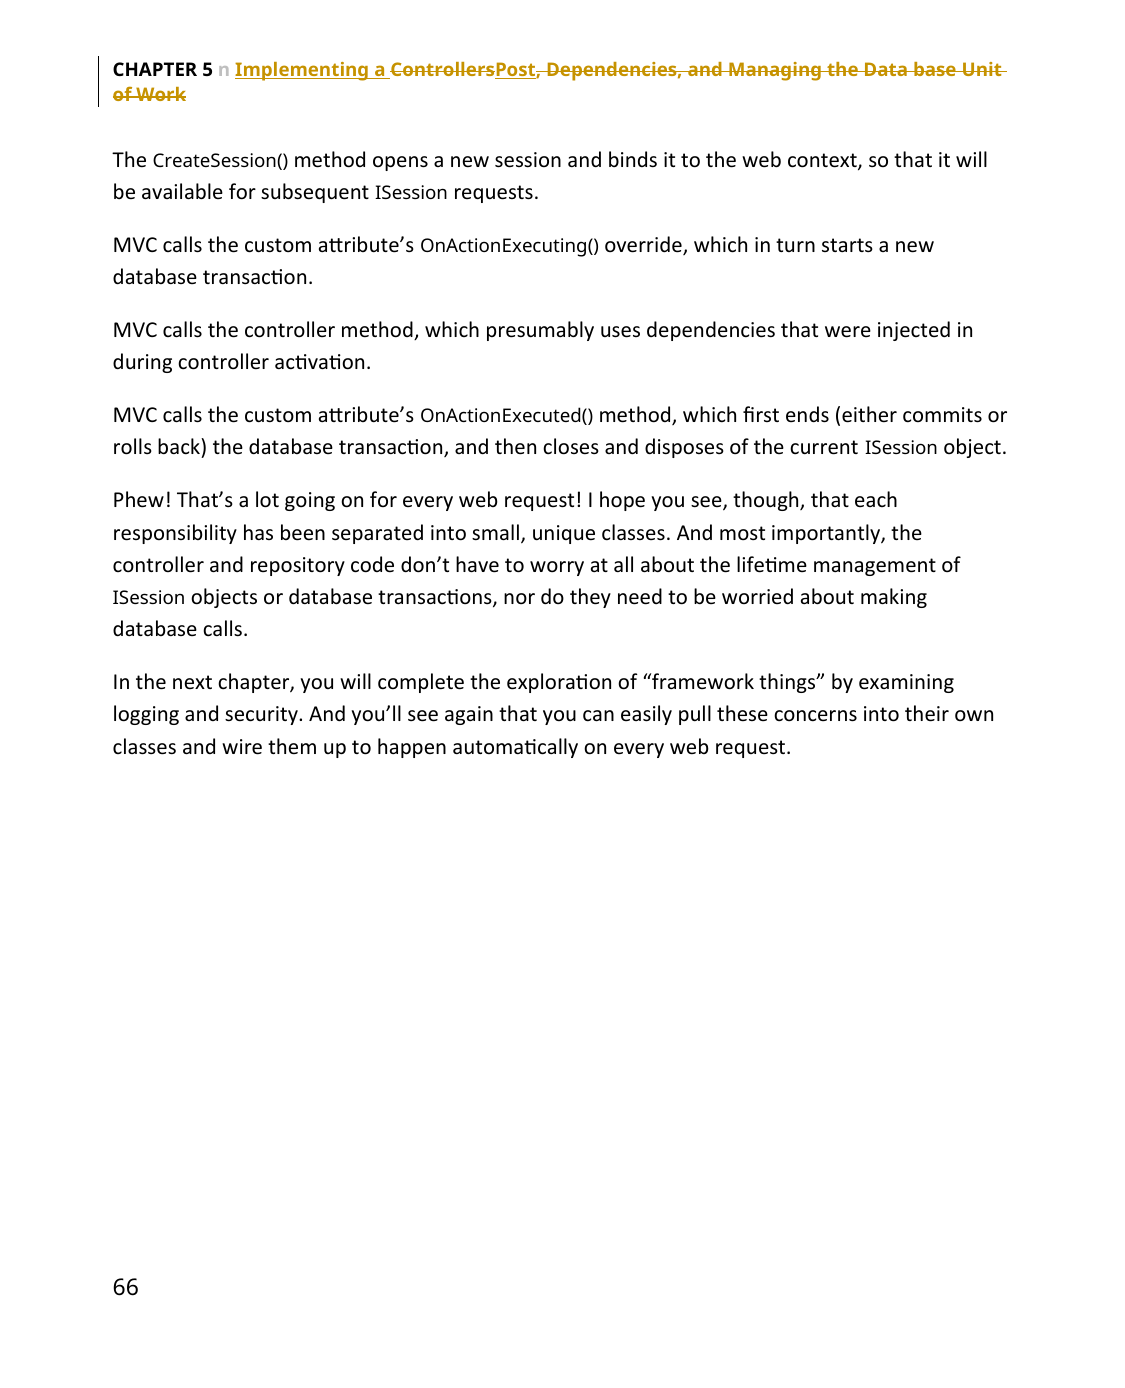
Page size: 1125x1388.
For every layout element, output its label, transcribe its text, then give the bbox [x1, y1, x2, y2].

text The CreateSession() method opens a new session and binds it to the web context, so that it will be available for subsequent ISession requests. [112, 145, 1012, 205]
text MVC calls the controller method, which presumably uses dependencies that were injected in during controller activation. [112, 315, 1012, 375]
text In the next chapter, you will complete the exploration of “framework things” by examining logging and security. And you’ll see again that you can easily pull these concerns into their own classes and wire them up to happen automatically on every web request. [112, 667, 1012, 760]
text Phew! That’s a lot going on for every web request! I hope you see, though, that each responsibility has been separated into small, unique classes. And most importantly, the controller and repository code don’t have to worry at all about the lifetime management of ISession objects or database transactions, nor do they need to be worried about making database calls. [112, 486, 1012, 642]
text MVC calls the custom attribute’s OnActionExecuting() override, which in turn starts a new database transaction. [112, 230, 1012, 290]
text MVC calls the custom attribute’s OnActionExecuted() method, which first ends (either commits or rolls back) the database transaction, and then closes and disposes of the current ISession object. [112, 400, 1012, 461]
